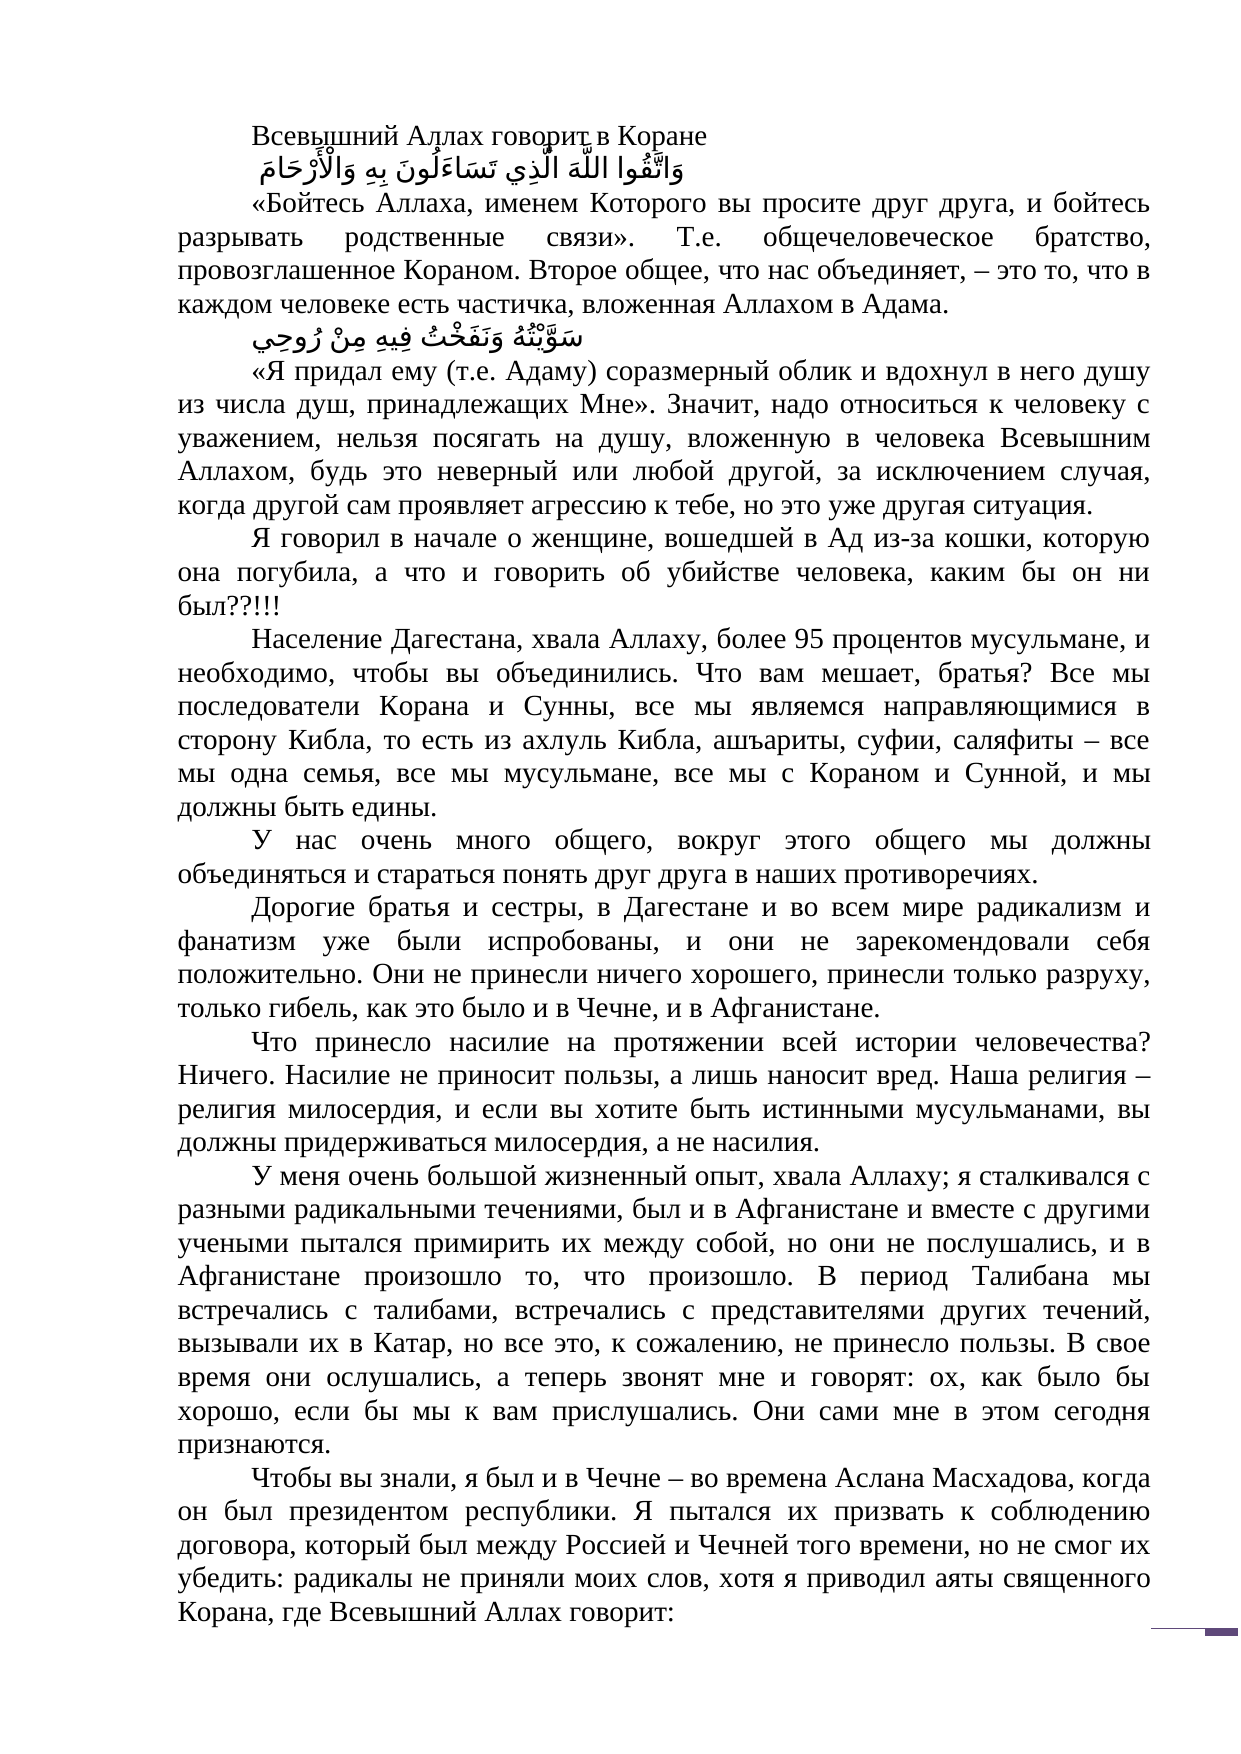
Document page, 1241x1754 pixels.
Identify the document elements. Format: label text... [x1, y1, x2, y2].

text Всевышний Аллах говорит в Коране [177, 118, 1152, 152]
text Что принесло насилие на протяжении всей истории человечества? Ничего. Насилие не приносит пользы, а лишь наносит вред. Наша религия – религия милосердия, и если вы хотите быть истинными мусульманами, вы должны придерживаться милосердия, а не насилия. [177, 1024, 1152, 1158]
text سَوَّيْتُهُ وَنَفَخْتُ فِيهِ مِنْ رُوحِي [177, 319, 1152, 353]
text Дорогие братья и сестры, в Дагестане и во всем мире радикализм и фанатизм уже были испробованы, и они не зарекомендовали себя положительно. Они не принесли ничего хорошего, принесли только разруху, только гибель, как это было и в Чечне, и в Афганистане. [177, 889, 1152, 1024]
text У меня очень большой жизненный опыт, хвала Аллаху; я сталкивался с разными радикальными течениями, был и в Афганистане и вместе с другими учеными пытался примирить их между собой, но они не послушались, и в Афганистане произошло то, что произошло. В период Талибана мы встречались с талибами, встречались с представителями других течений, вызывали их в Катар, но все это, к сожалению, не принесло пользы. В свое время они ослушались, а теперь звонят мне и говорят: ох, как было бы хорошо, если бы мы к вам прислушались. Они сами мне в этом сегодня признаются. [177, 1158, 1152, 1460]
text Население Дагестана, хвала Аллаху, более 95 процентов мусульмане, и необходимо, чтобы вы объединились. Что вам мешает, братья? Все мы последователи Корана и Сунны, все мы являемся направляющимися в сторону Кибла, то есть из ахлуль Кибла, ашъариты, суфии, саляфиты – все мы одна семья, все мы мусульмане, все мы с Кораном и Сунной, и мы должны быть едины. [177, 621, 1152, 822]
text У нас очень много общего, вокруг этого общего мы должны объединяться и стараться понять друг друга в наших противоречиях. [177, 822, 1152, 889]
text وَاتَّقُوا اللَّهَ الَّذِي تَسَاءَلُونَ بِهِ وَالْأَرْحَامَ [177, 152, 1152, 185]
text «Я придал ему (т.е. Адаму) соразмерный облик и вдохнул в него душу из числа душ, принадлежащих Мне». Значит, надо относиться к человеку с уважением, нельзя посягать на душу, вложенную в человека Всевышним Аллахом, будь это неверный или любой другой, за исключением случая, когда другой сам проявляет агрессию к тебе, но это уже другая ситуация. [177, 353, 1152, 521]
text Чтобы вы знали, я был и в Чечне – во времена Аслана Масхадова, когда он был президентом республики. Я пытался их призвать к соблюдению договора, который был между Россией и Чечней того времени, но не смог их убедить: радикалы не приняли моих слов, хотя я приводил аяты священного Корана, где Всевышний Аллах говорит: [177, 1460, 1152, 1627]
text «Бойтесь Аллаха, именем Которого вы просите друг друга, и бойтесь разрывать родственные связи». Т.е. общечеловеческое братство, провозглашенное Кораном. Второе общее, что нас объединяет, – это то, что в каждом человеке есть частичка, вложенная Аллахом в Адама. [177, 185, 1152, 319]
text Я говорил в начале о женщине, вошедшей в Ад из-за кошки, которую она погубила, а что и говорить об убийстве человека, каким бы он ни был??!!! [177, 521, 1152, 621]
